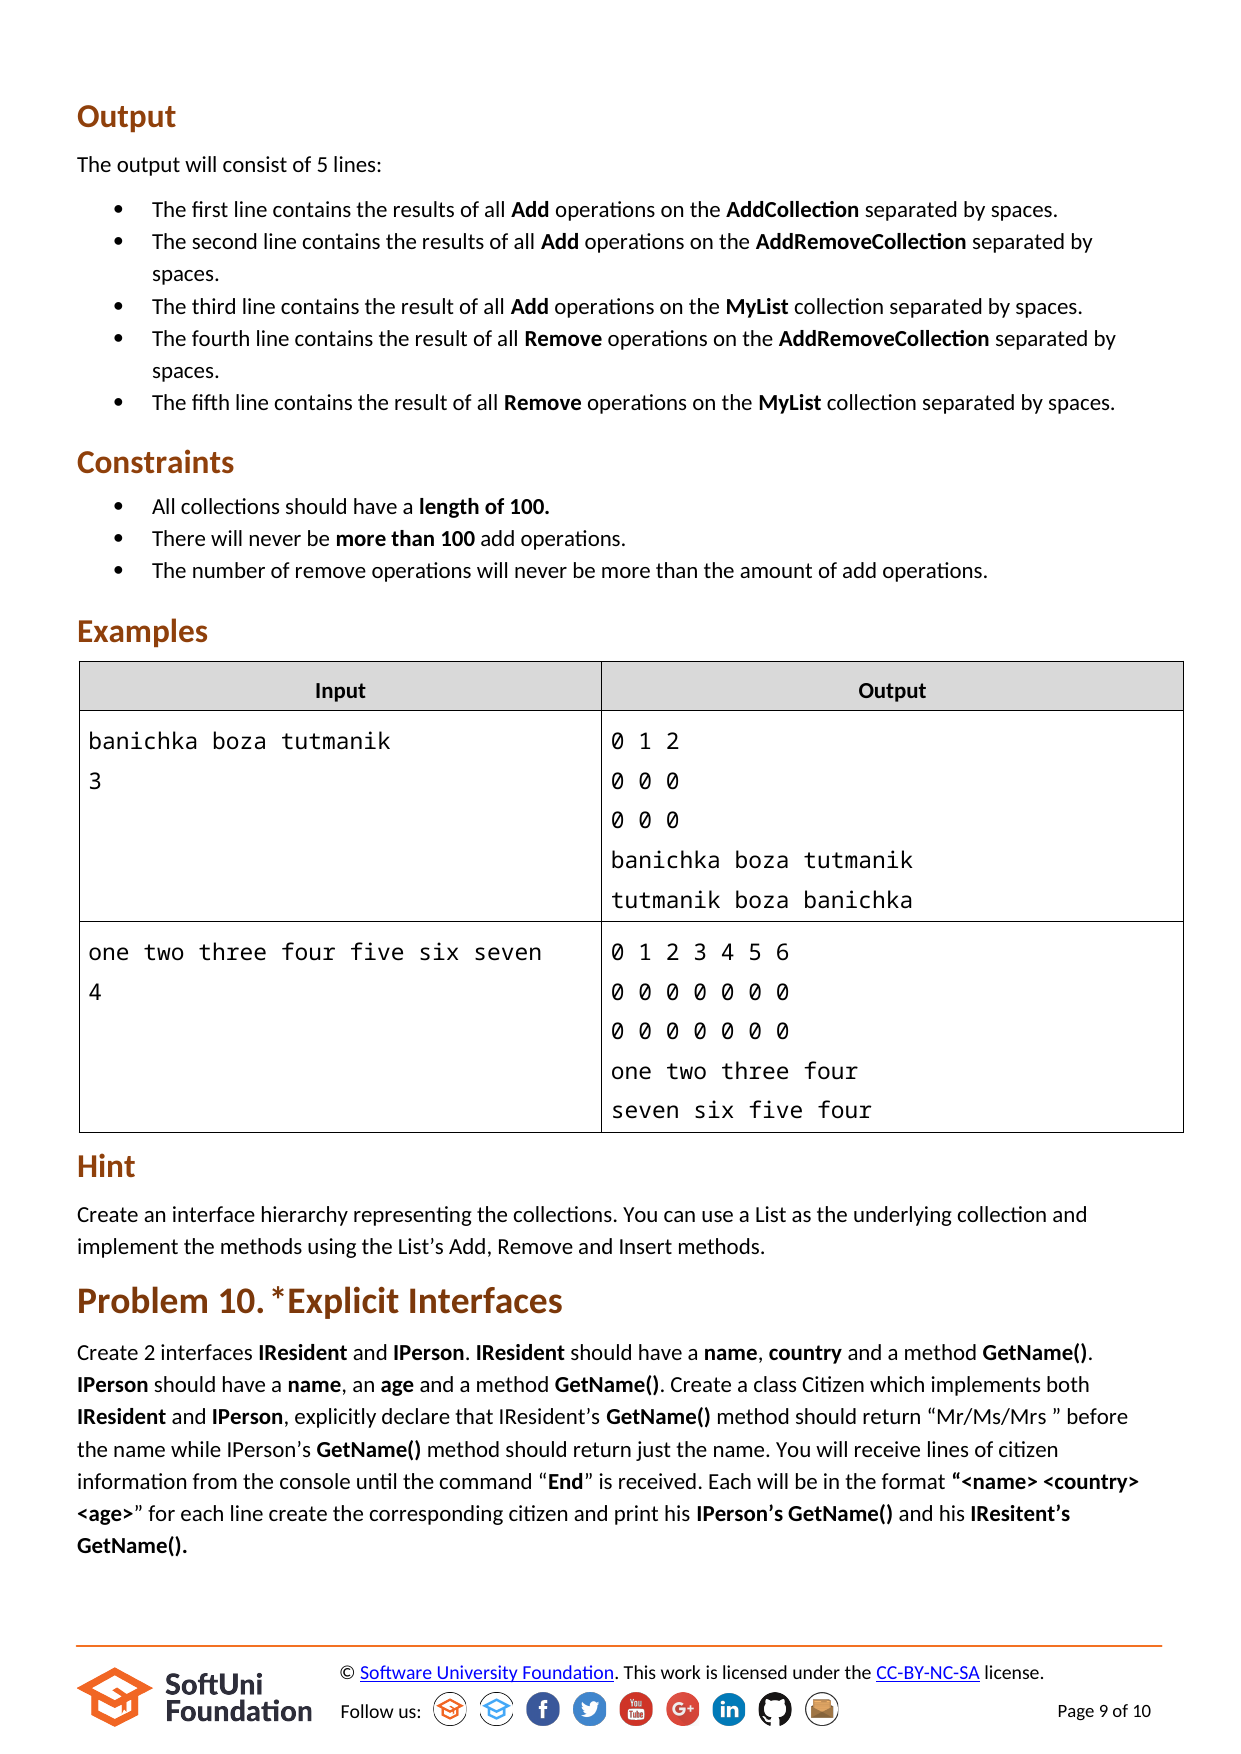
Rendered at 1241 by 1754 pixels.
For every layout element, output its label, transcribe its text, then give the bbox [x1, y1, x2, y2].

text Create 2 interfaces IResident and IPerson. IResident should have a name, country and a method GetName(). IPerson should have a name, an age and a method GetName(). Create a class Citizen which implements both IResident and IPerson, explicitly declare that IResident’s GetName() method should return “Mr/Ms/Mrs ” before the name while IPerson’s GetName() method should return just the name. You will receive lines of citizen information from the console until the command “End” is received. Each will be in the format “<name> <country> <age>” for each line create the corresponding citizen and print his IPerson’s GetName() and his IResitent’s GetName(). [77, 1338, 1163, 1559]
subtitle Output [77, 95, 1163, 136]
picture [736, 1716, 746, 1726]
text Create an interface hierarchy representing the collections. You can use a List as the underlying collection and implement the methods using the List’s Add, Remove and Insert methods. [77, 1200, 1163, 1260]
picture [573, 1692, 607, 1726]
picture [758, 1692, 792, 1726]
list The fourth line contains the result of all Remove operations on the AddRemoveCollection separated by spaces. [114, 324, 1163, 384]
picture [712, 1716, 722, 1726]
subtitle Examples [77, 610, 1163, 650]
picture [619, 1692, 653, 1726]
picture [76, 1667, 312, 1727]
table_header Input [80, 662, 601, 710]
table_cell 0 1 2 0 0 0 0 0 0 banichka boza tutmanik tutmanik boza banichka [602, 711, 1183, 921]
list The third line contains the result of all Add operations on the MyList collection separated by spaces. [114, 292, 1163, 320]
list All collections should have a length of 100. [114, 492, 1163, 520]
list The number of remove operations will never be more than the amount of add operations. [114, 557, 1163, 585]
picture [666, 1692, 700, 1726]
picture [712, 1693, 722, 1703]
picture [480, 1692, 513, 1726]
subtitle *Explicit Interfaces [77, 1277, 1163, 1323]
subtitle Constraints [77, 441, 1163, 482]
list There will never be more than 100 add operations. [114, 524, 1163, 552]
picture [526, 1692, 560, 1726]
picture [805, 1692, 839, 1726]
list The first line contains the results of all Add operations on the AddCollection separated by spaces. [114, 195, 1163, 223]
list The second line contains the results of all Add operations on the AddRemoveCollection separated by spaces. [114, 227, 1163, 288]
list The fifth line contains the result of all Remove operations on the MyList collection separated by spaces. [114, 388, 1163, 416]
table_cell one two three four five six seven 4 [80, 922, 601, 1132]
text The output will consist of 5 lines: [77, 151, 1163, 178]
table_cell 0 1 2 3 4 5 6 0 0 0 0 0 0 0 0 0 0 0 0 0 0 one two three four seven six five four [602, 922, 1183, 1132]
picture [736, 1693, 746, 1703]
table_cell banichka boza tutmanik 3 [80, 711, 601, 921]
picture [727, 1707, 738, 1717]
picture [433, 1692, 467, 1726]
subtitle Hint [77, 1145, 1163, 1186]
table_header Output [602, 662, 1183, 710]
